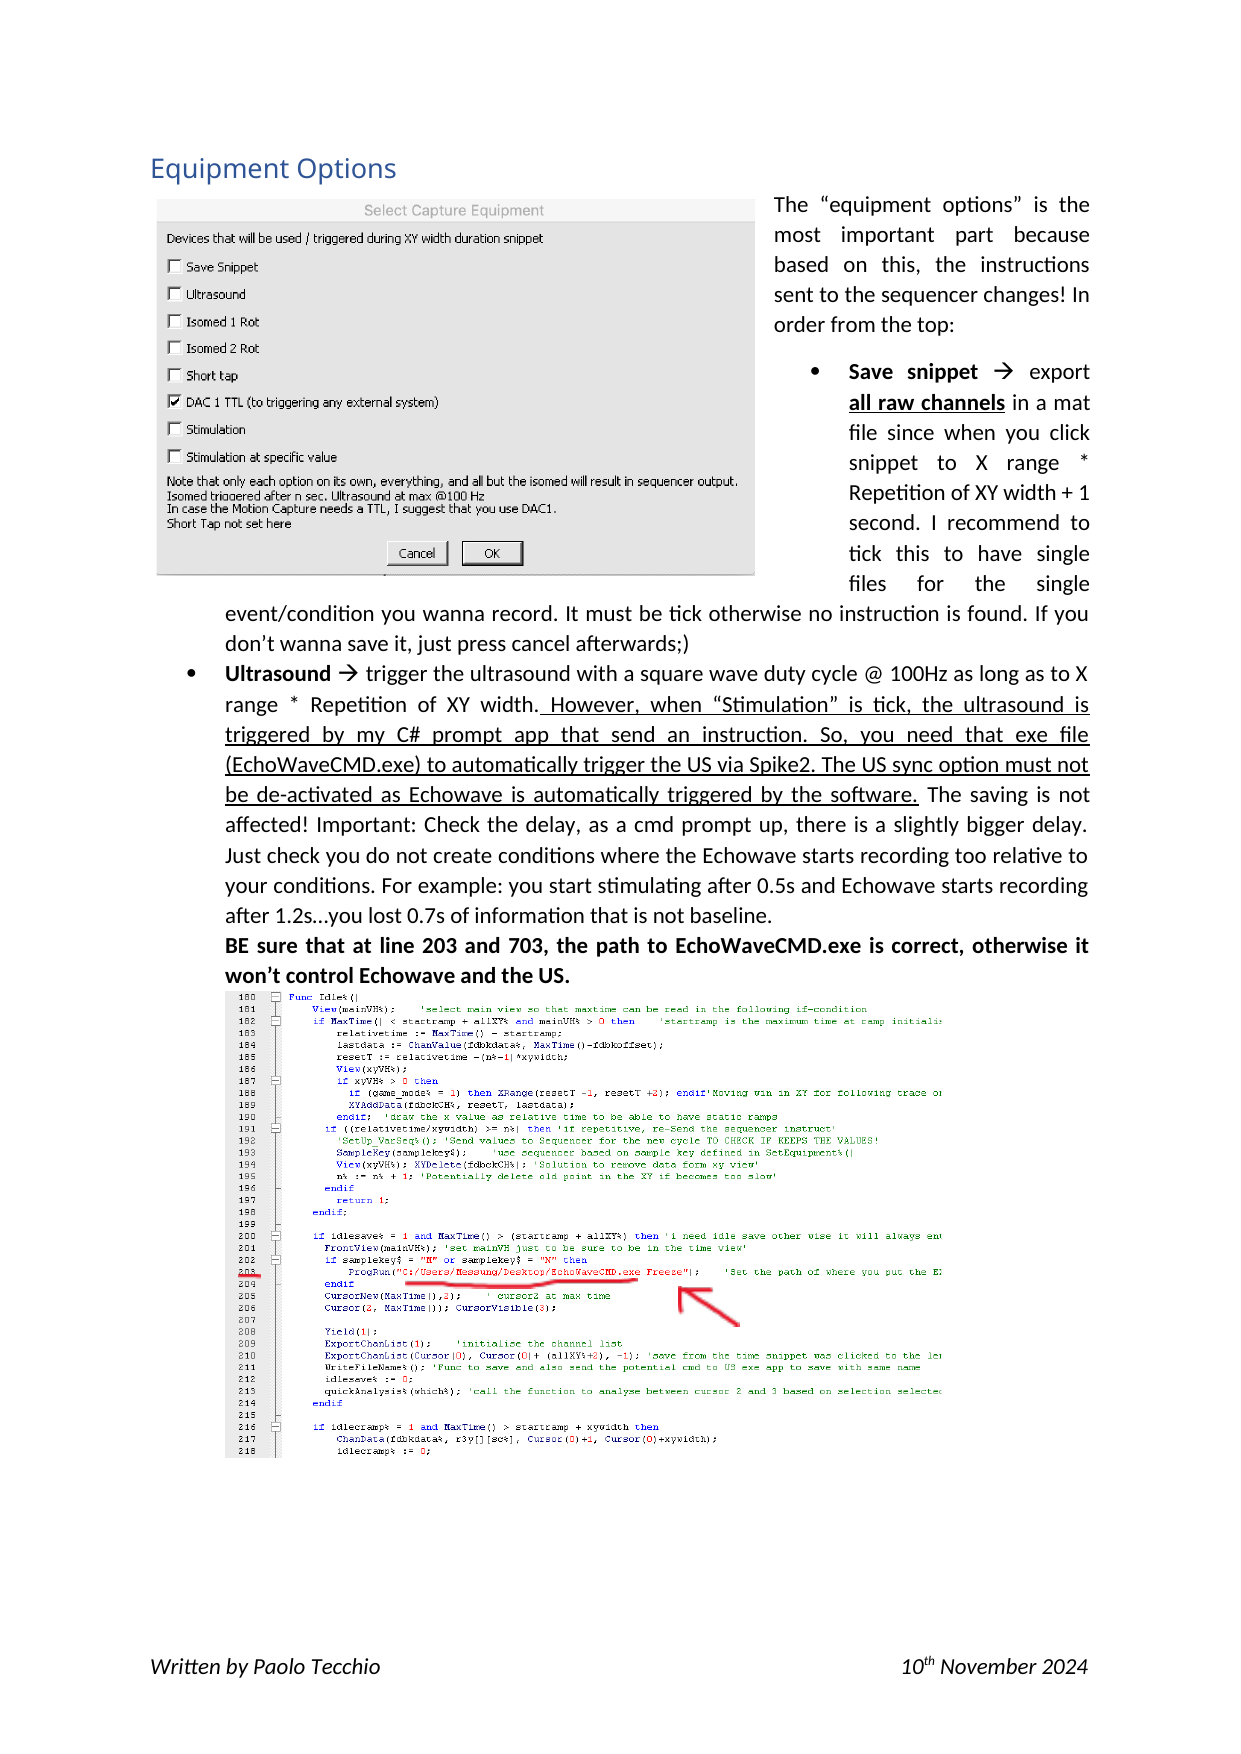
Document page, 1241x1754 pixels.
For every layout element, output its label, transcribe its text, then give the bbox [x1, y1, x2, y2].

text The “equipment options” is the most important part because based on this, the instructions sent to the sequencer changes! In order from the top: [150, 190, 1090, 339]
list Save snippet export all raw channels in a mat file since when you click snippet to X range * Repetition of XY width + 1 second. I recommend to tick this to have single files for the single event/condition you wanna record. It must be tick otherwise no instruction is found. If you don’t wanna save it, just press cancel afterwards;) [187, 357, 1090, 657]
list Ultrasound trigger the ultrasound with a square wave duty cycle @ 100Hz as long as to X range * Repetition of XY width. However, when “Stimulation” is tick, the ultrasound is triggered by my C# prompt app that send an instruction. So, you need that exe file (EchoWaveCMD.exe) to automatically trigger the US via Spike2. The US sync option must not be de-activated as Echowave is automatically triggered by the software. The saving is not affected! Important: Check the delay, as a cmd prompt up, there is a slightly bigger delay. Just check you do not create conditions where the Echowave starts recording too relative to your conditions. For example: you start stimulating after 0.5s and Echowave starts recording after 1.2s…you lost 0.7s of information that is not baseline. [187, 659, 1090, 929]
list BE sure that at line 203 and 703, the path to EchoWaveCMD.exe is correct, otherwise it won’t control Echowave and the US. [225, 931, 1090, 990]
subtitle Equipment Options [150, 150, 1090, 187]
picture [225, 991, 942, 1458]
picture [156, 199, 755, 576]
